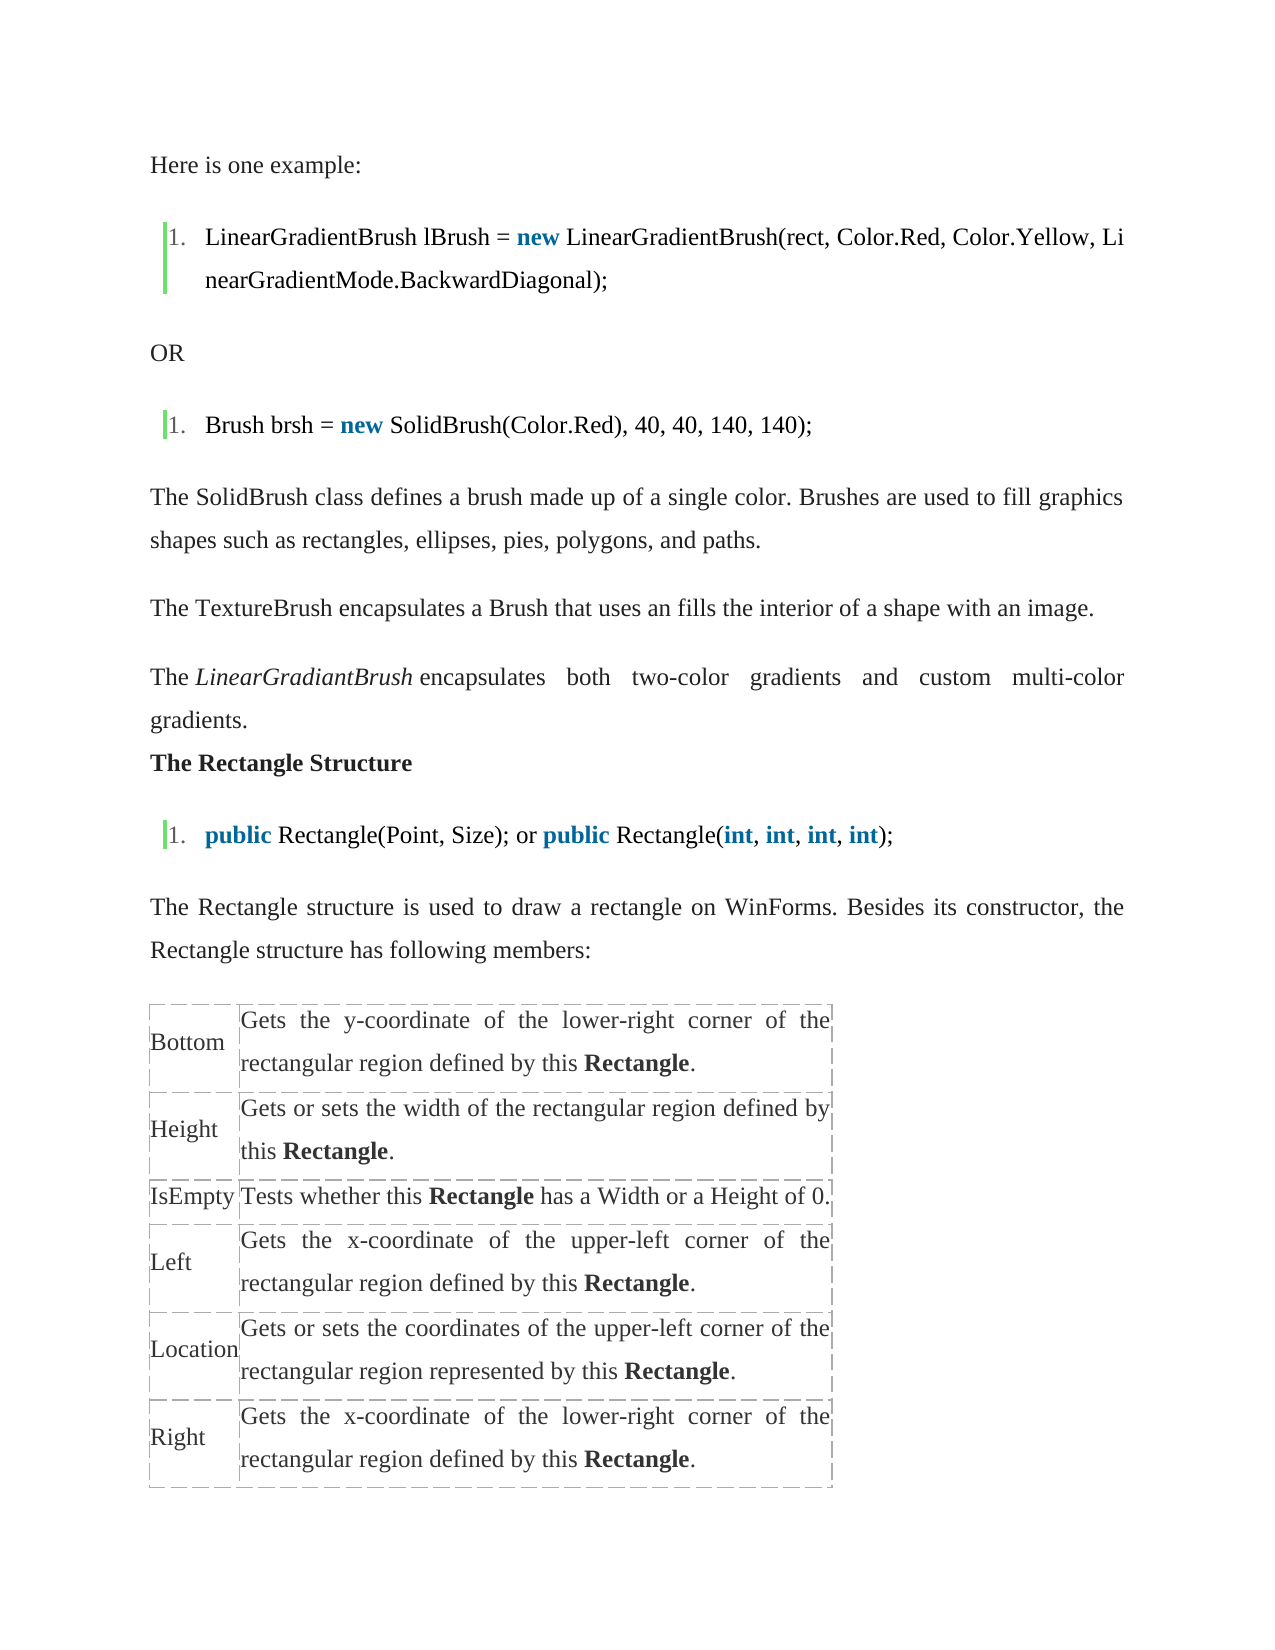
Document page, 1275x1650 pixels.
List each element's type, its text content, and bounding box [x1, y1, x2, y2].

text The LinearGradiantBrush encapsulates both two-color gradients and custom multi-color gradients. [150, 662, 1125, 733]
text The SolidBrush class defines a brush made up of a single color. Brushes are used to fill graphics shapes such as rectangles, ellipses, pies, polygons, and paths. [150, 482, 1125, 554]
table_header Gets the y-coordinate of the lower-right corner of the rectangular region defined by this Rectangle. [240, 1004, 832, 1091]
table_cell Right [149, 1399, 239, 1487]
text Here is one example: [150, 150, 1125, 179]
table_cell Gets or sets the width of the rectangular region defined by this Rectangle. [240, 1091, 832, 1179]
text The Rectangle Structure [150, 748, 1125, 777]
table_cell Gets the x-coordinate of the lower-right corner of the rectangular region defined by this Rectangle. [240, 1399, 832, 1487]
table_cell IsEmpty [149, 1179, 239, 1224]
table_header Bottom [149, 1004, 239, 1091]
table_cell Gets or sets the coordinates of the upper-left corner of the rectangular region represented by this Rectangle. [240, 1311, 832, 1399]
list public Rectangle(Point, Size); or public Rectangle(int, int, int, int); [167, 820, 1125, 849]
table_cell Gets the x-coordinate of the upper-left corner of the rectangular region defined by this Rectangle. [240, 1224, 832, 1311]
table_cell Location [149, 1311, 239, 1399]
text The Rectangle structure is used to draw a rectangle on WinForms. Besides its constructor, the Rectangle structure has following members: [150, 892, 1125, 964]
table_cell Left [149, 1224, 239, 1311]
text OR [150, 338, 1125, 366]
table_cell Height [149, 1091, 239, 1179]
list Brush brsh = new SolidBrush(Color.Red), 40, 40, 140, 140); [167, 410, 1125, 439]
text The TextureBrush encapsulates a Brush that uses an fills the interior of a shape with an image. [150, 593, 1125, 622]
list LinearGradientBrush lBrush = new LinearGradientBrush(rect, Color.Red, Color.Yellow, LinearGradientMode.BackwardDiagonal); [167, 222, 1125, 294]
table_cell Tests whether this Rectangle has a Width or a Height of 0. [240, 1179, 832, 1224]
